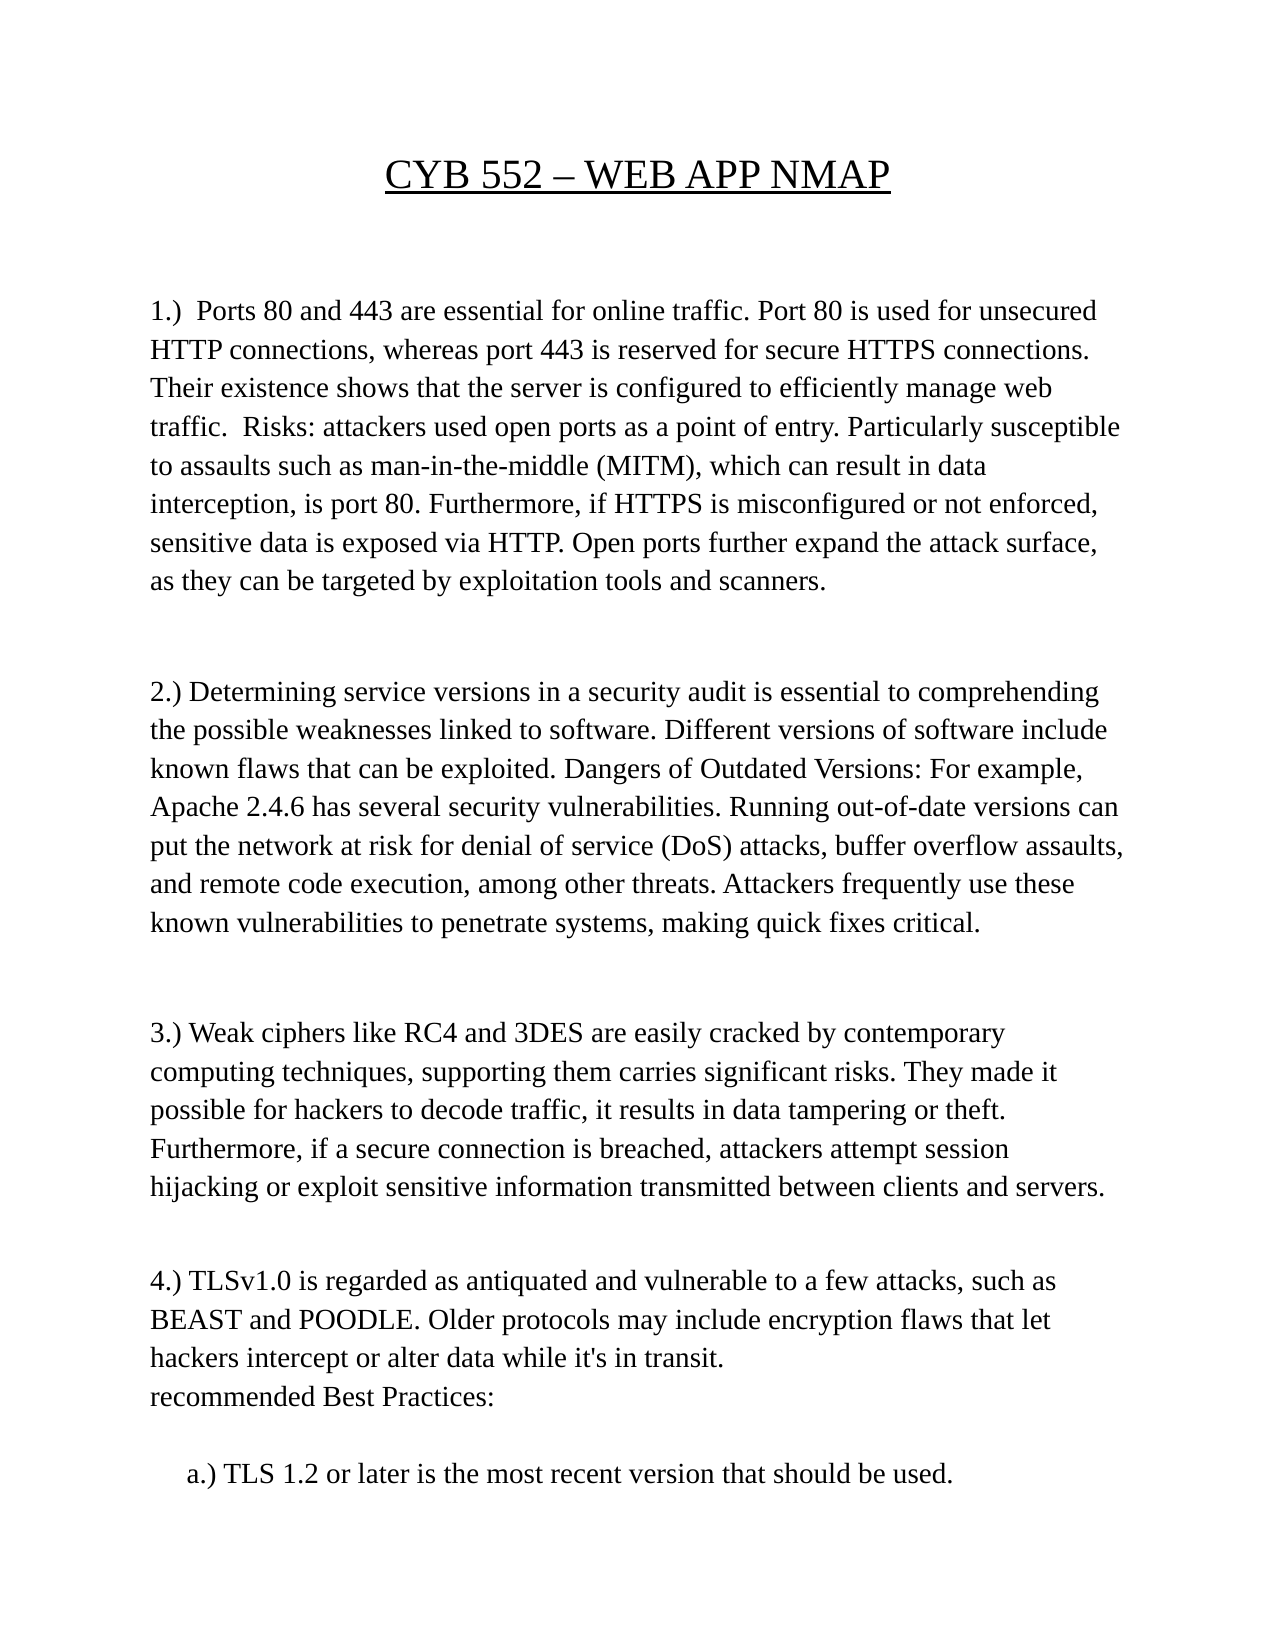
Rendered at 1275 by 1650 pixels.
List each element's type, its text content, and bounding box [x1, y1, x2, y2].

text 1.) Ports 80 and 443 are essential for online traffic. Port 80 is used for unsecured HTTP connections, whereas port 443 is reserved for secure HTTPS connections. Their existence shows that the server is configured to efficiently manage web traffic. Risks: attackers used open ports as a point of entry. Particularly susceptible to assaults such as man-in-the-middle (MITM), which can result in data interception, is port 80. Furthermore, if HTTPS is misconfigured or not enforced, sensitive data is exposed via HTTP. Open ports further expand the attack surface, as they can be targeted by exploitation tools and scanners. [150, 293, 1125, 597]
text CYB 552 – WEB APP NMAP [150, 150, 1125, 198]
text 3.) Weak ciphers like RC4 and 3DES are easily cracked by contemporary computing techniques, supporting them carries significant risks. They made it possible for hackers to decode traffic, it results in data tampering or theft. Furthermore, if a secure connection is breached, attackers attempt session hijacking or exploit sensitive information transmitted between clients and servers. [150, 1015, 1125, 1203]
text 2.) Determining service versions in a security audit is essential to comprehending the possible weaknesses linked to software. Different versions of software include known flaws that can be exploited. Dangers of Outdated Versions: For example, Apache 2.4.6 has several security vulnerabilities. Running out-of-date versions can put the network at risk for denial of service (DoS) attacks, buffer overflow assaults, and remote code execution, among other threats. Attackers frequently use these known vulnerabilities to penetrate systems, making quick fixes critical. [150, 674, 1125, 938]
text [150, 1225, 1125, 1489]
